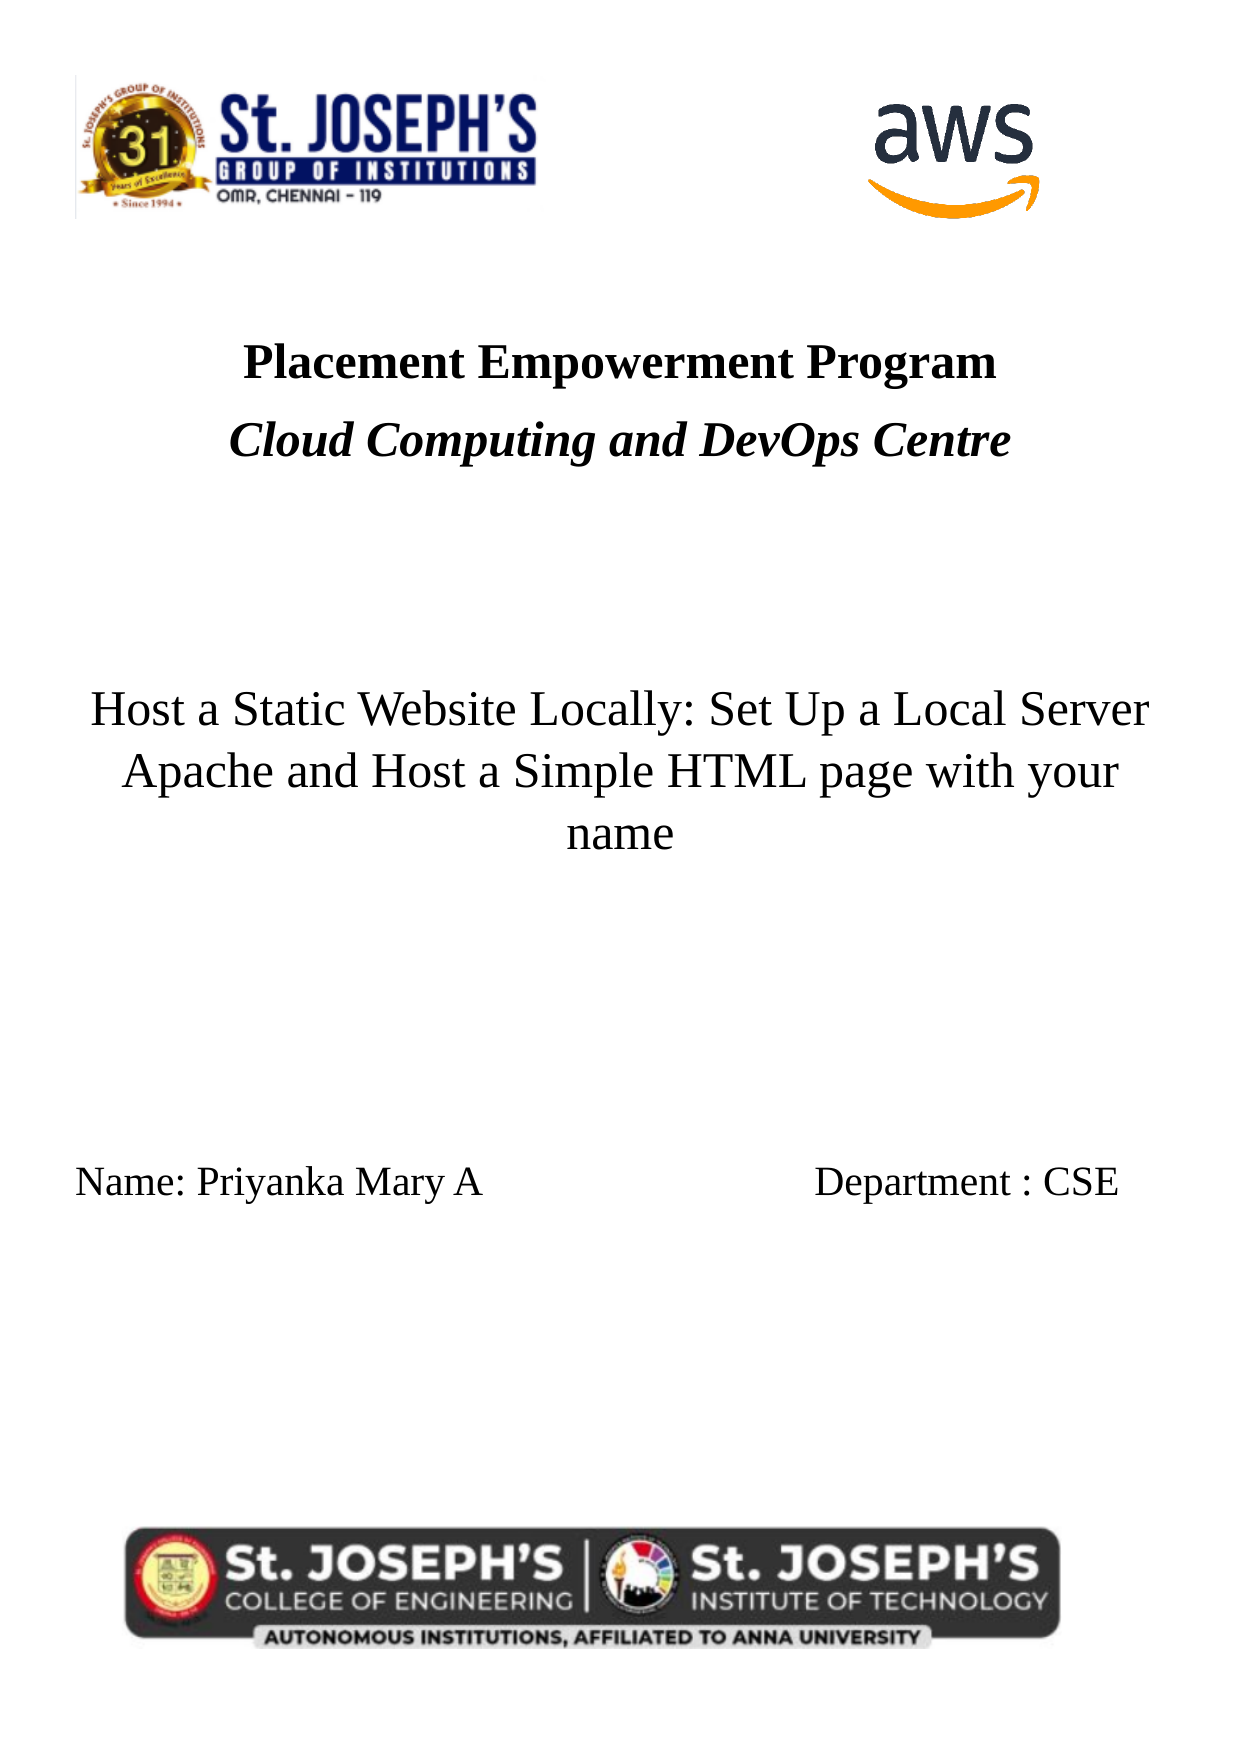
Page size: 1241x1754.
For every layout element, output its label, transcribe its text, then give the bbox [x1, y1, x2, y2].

picture [867, 103, 1040, 219]
picture [121, 1514, 1062, 1649]
text Cloud Computing and DevOps Centre [75, 410, 1165, 468]
text Placement Empowerment Program [75, 331, 1165, 389]
text Name: Priyanka Mary A Department : CSE [75, 1156, 1165, 1204]
text Host a Static Website Locally: Set Up a Local Server Apache and Host a Simple HTML page with your name [75, 679, 1165, 861]
picture [75, 75, 547, 219]
